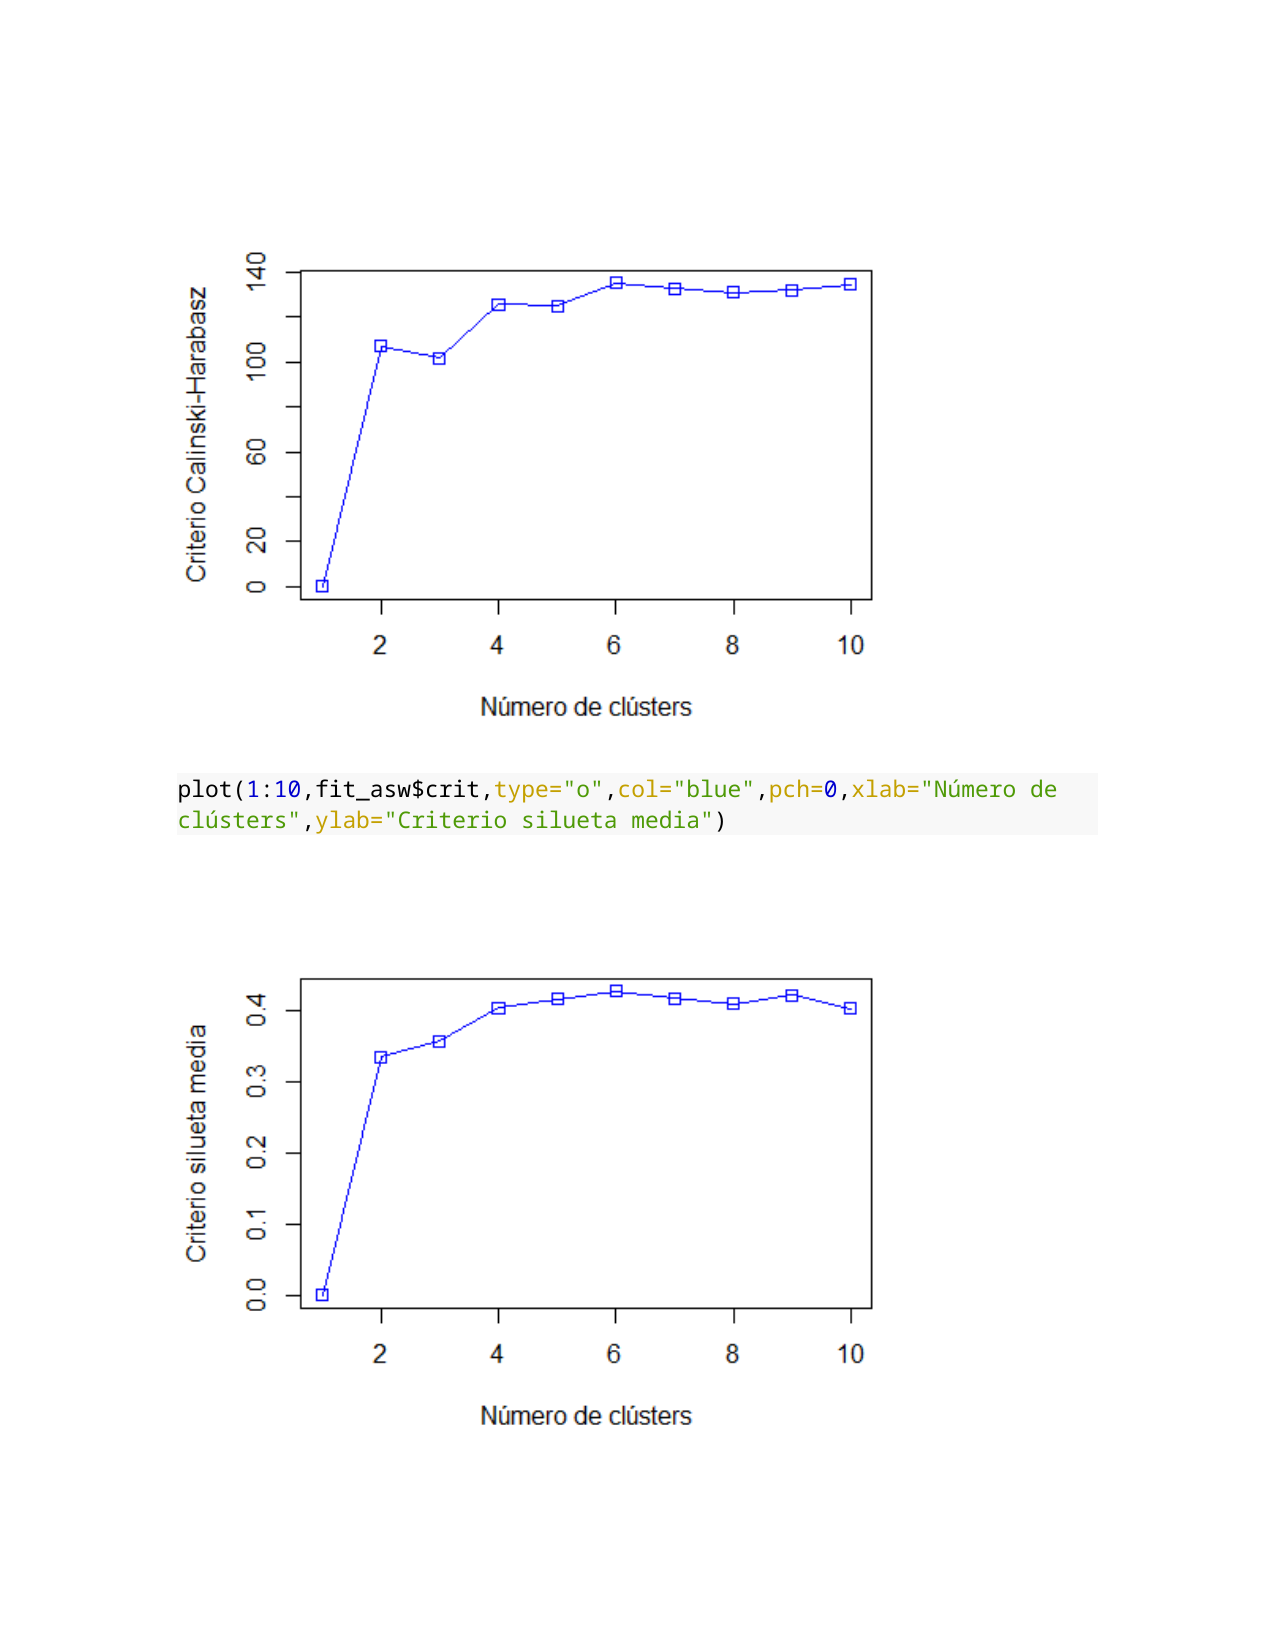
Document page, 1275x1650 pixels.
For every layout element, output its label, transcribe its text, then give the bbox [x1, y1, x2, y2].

picture [177, 147, 935, 754]
picture [177, 856, 935, 1463]
text plot(1:10,fit_asw$crit,type="o",col="blue",pch=0,xlab="Número de clústers",ylab="Criterio silueta media") [727, 773, 1098, 835]
